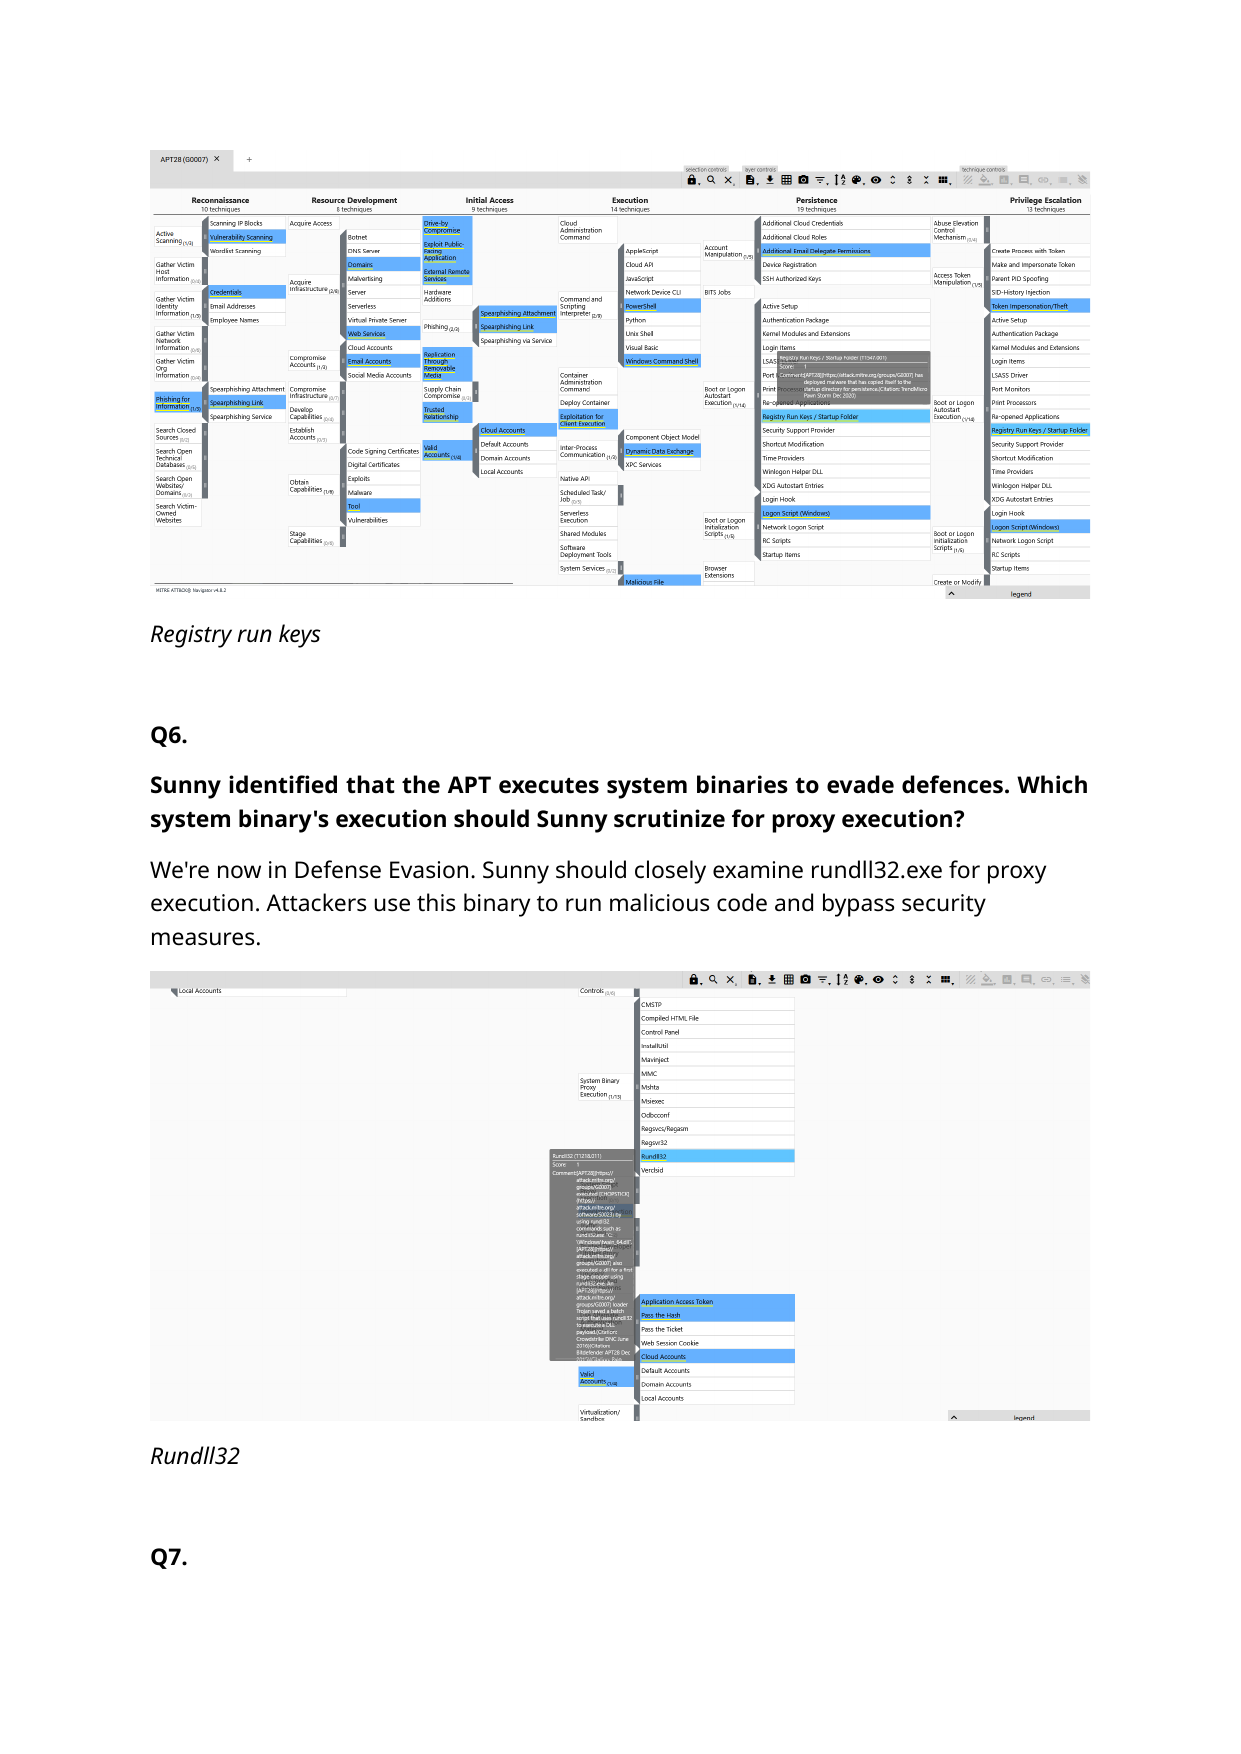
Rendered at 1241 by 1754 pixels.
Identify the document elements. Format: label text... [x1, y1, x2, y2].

text Sunny identified that the APT executes system binaries to evade defences. Which system binary's execution should Sunny scrutinize for proxy execution? [150, 769, 1090, 834]
text Q6. Top of Form [150, 719, 1090, 750]
picture [150, 971, 1091, 1421]
text Q7. Top of Form [150, 1541, 1090, 1572]
text We're now in Defense Evasion. Sunny should closely examine rundll32.exe for proxy execution. Attackers use this binary to run malicious code and bypass security measures. [150, 853, 1090, 952]
text Rundll32 [150, 1440, 1090, 1471]
picture [150, 150, 1091, 599]
text Registry run keys [150, 618, 1090, 649]
